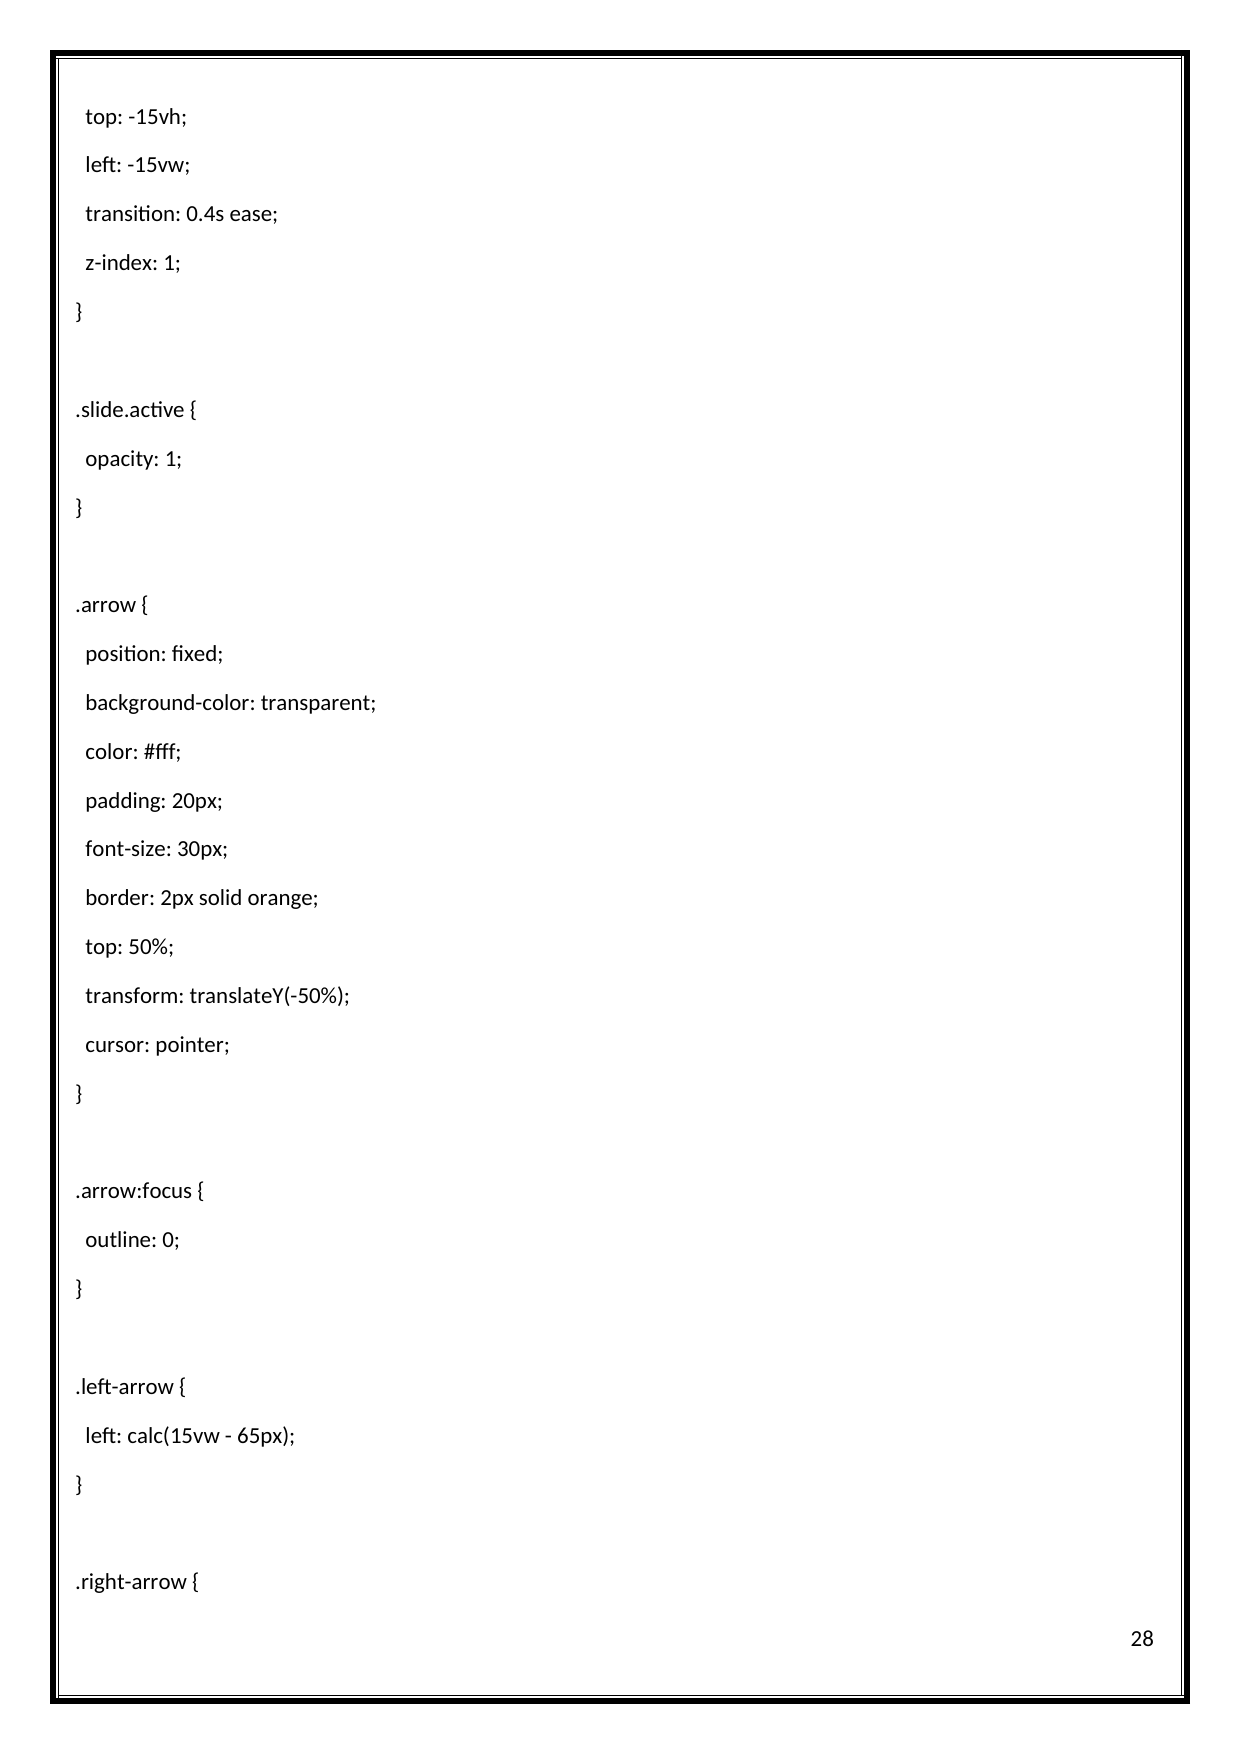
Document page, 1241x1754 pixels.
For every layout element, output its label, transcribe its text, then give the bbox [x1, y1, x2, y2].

text background-color: transparent; [75, 688, 1165, 716]
text } [75, 493, 1165, 521]
text transition: 0.4s ease; [75, 199, 1165, 227]
text cursor: pointer; [75, 1030, 1165, 1058]
text } [75, 1470, 1165, 1498]
text transform: translateY(-50%); [75, 981, 1165, 1009]
text } [75, 297, 1165, 325]
text outline: 0; [75, 1225, 1165, 1253]
text top: 50%; [75, 932, 1165, 960]
text left: -15vw; [75, 151, 1165, 179]
text padding: 20px; [75, 786, 1165, 814]
text left: calc(15vw - 65px); [75, 1421, 1165, 1449]
text .arrow:focus { [75, 1177, 1165, 1204]
text .right-arrow { [75, 1567, 1165, 1595]
text font-size: 30px; [75, 834, 1165, 863]
text } [75, 1079, 1165, 1107]
text position: fixed; [75, 639, 1165, 667]
text .slide.active { [75, 395, 1165, 423]
text z-index: 1; [75, 248, 1165, 276]
text color: #fff; [75, 737, 1165, 765]
text border: 2px solid orange; [75, 883, 1165, 911]
text .left-arrow { [75, 1372, 1165, 1400]
text top: -15vh; [75, 102, 1165, 130]
text opacity: 1; [75, 444, 1165, 472]
text .arrow { [75, 590, 1165, 618]
text } [75, 1274, 1165, 1302]
